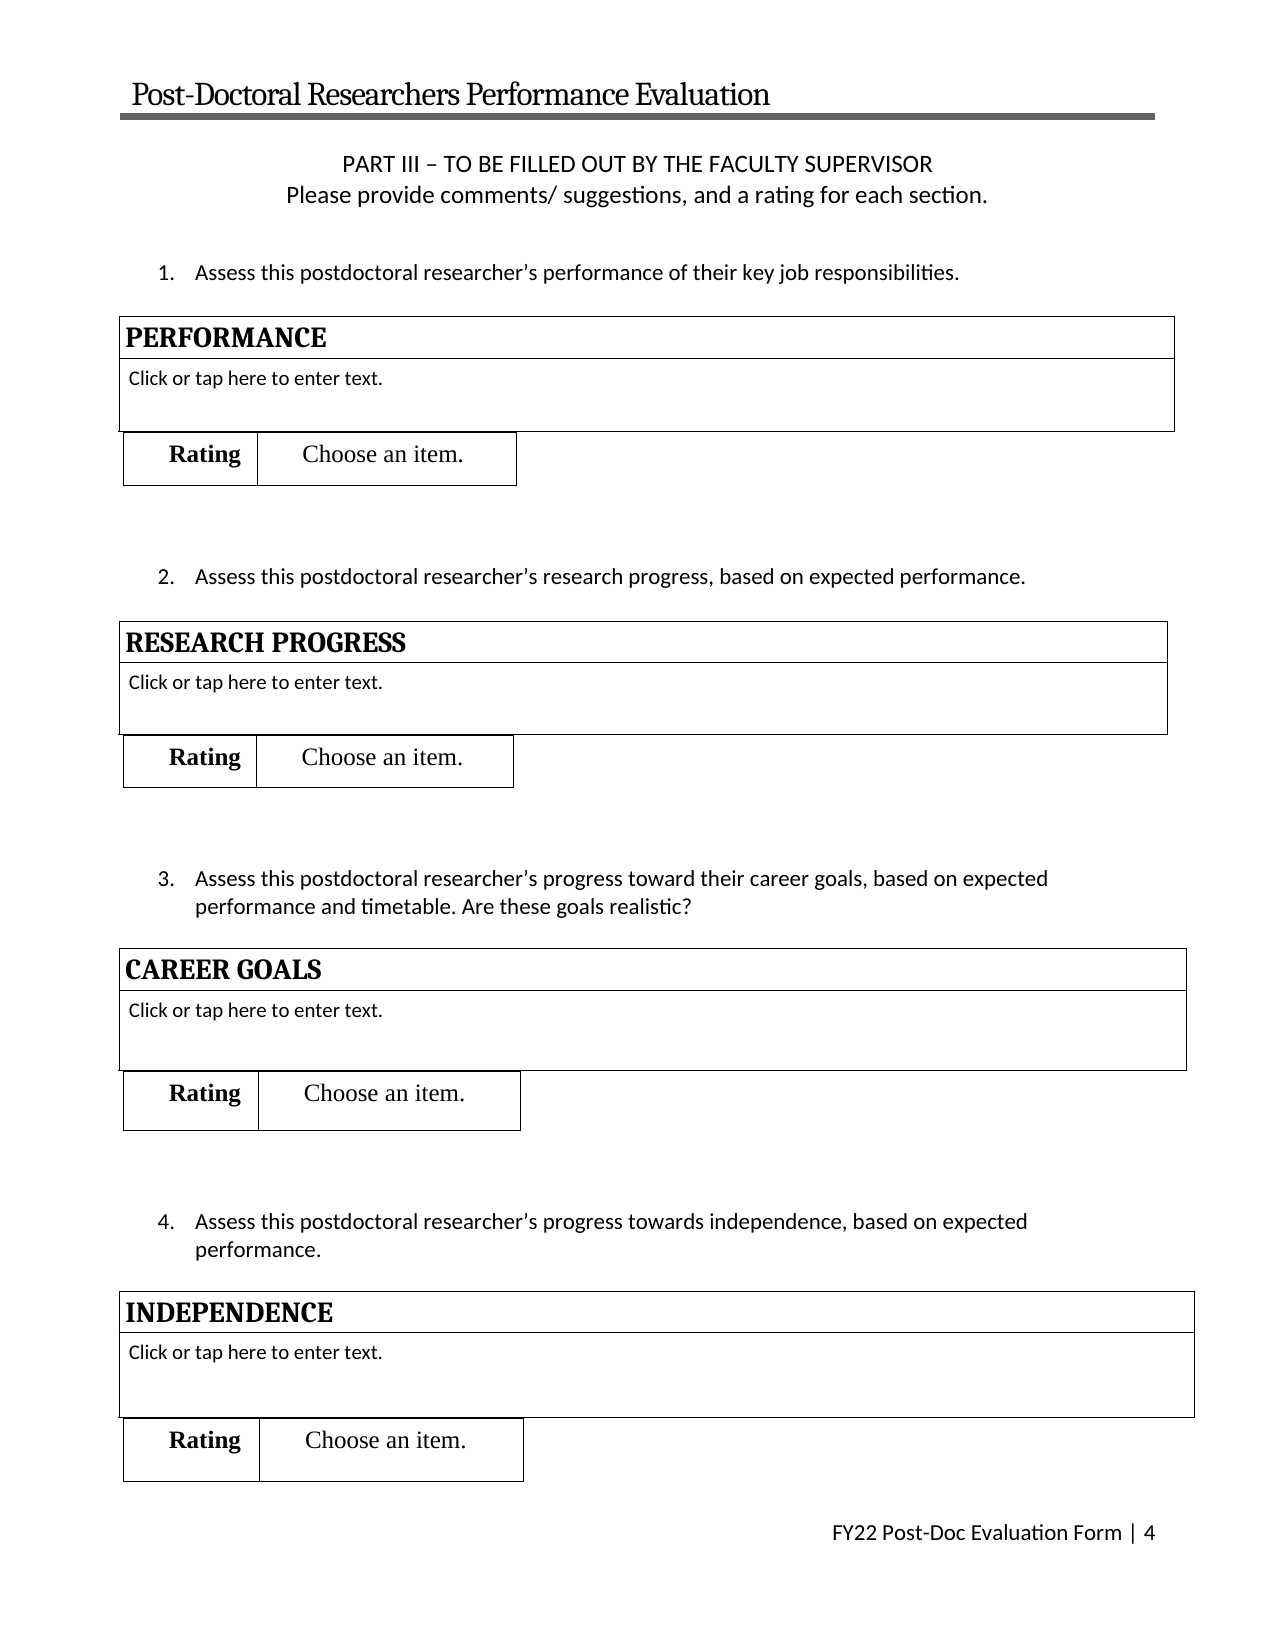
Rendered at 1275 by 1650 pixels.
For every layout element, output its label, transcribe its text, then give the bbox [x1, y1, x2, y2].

text PART III – TO BE FILLED OUT BY THE FACULTY SUPERVISOR [120, 148, 1155, 179]
text Please provide comments/ suggestions, and a rating for each section. [120, 179, 1155, 209]
table_cell [118, 1071, 1185, 1207]
table_cell [118, 1418, 1193, 1518]
list Assess this postdoctoral researcher’s performance of their key job responsibilities. [157, 258, 1155, 286]
table_header PERFORMANCE [120, 317, 1174, 358]
table_cell [118, 735, 1166, 864]
table_header CAREER GOALS [120, 949, 1186, 989]
table_cell [118, 432, 1173, 562]
table_header RESEARCH PROGRESS [120, 622, 1167, 662]
table_header INDEPENDENCE [120, 1292, 1194, 1332]
list Assess this postdoctoral researcher’s progress toward their career goals, based on expected performance and timetable. Are these goals realistic? [157, 864, 1155, 920]
list Assess this postdoctoral researcher’s research progress, based on expected performance. [157, 562, 1155, 590]
list Assess this postdoctoral researcher’s progress towards independence, based on expected performance. [157, 1207, 1155, 1263]
